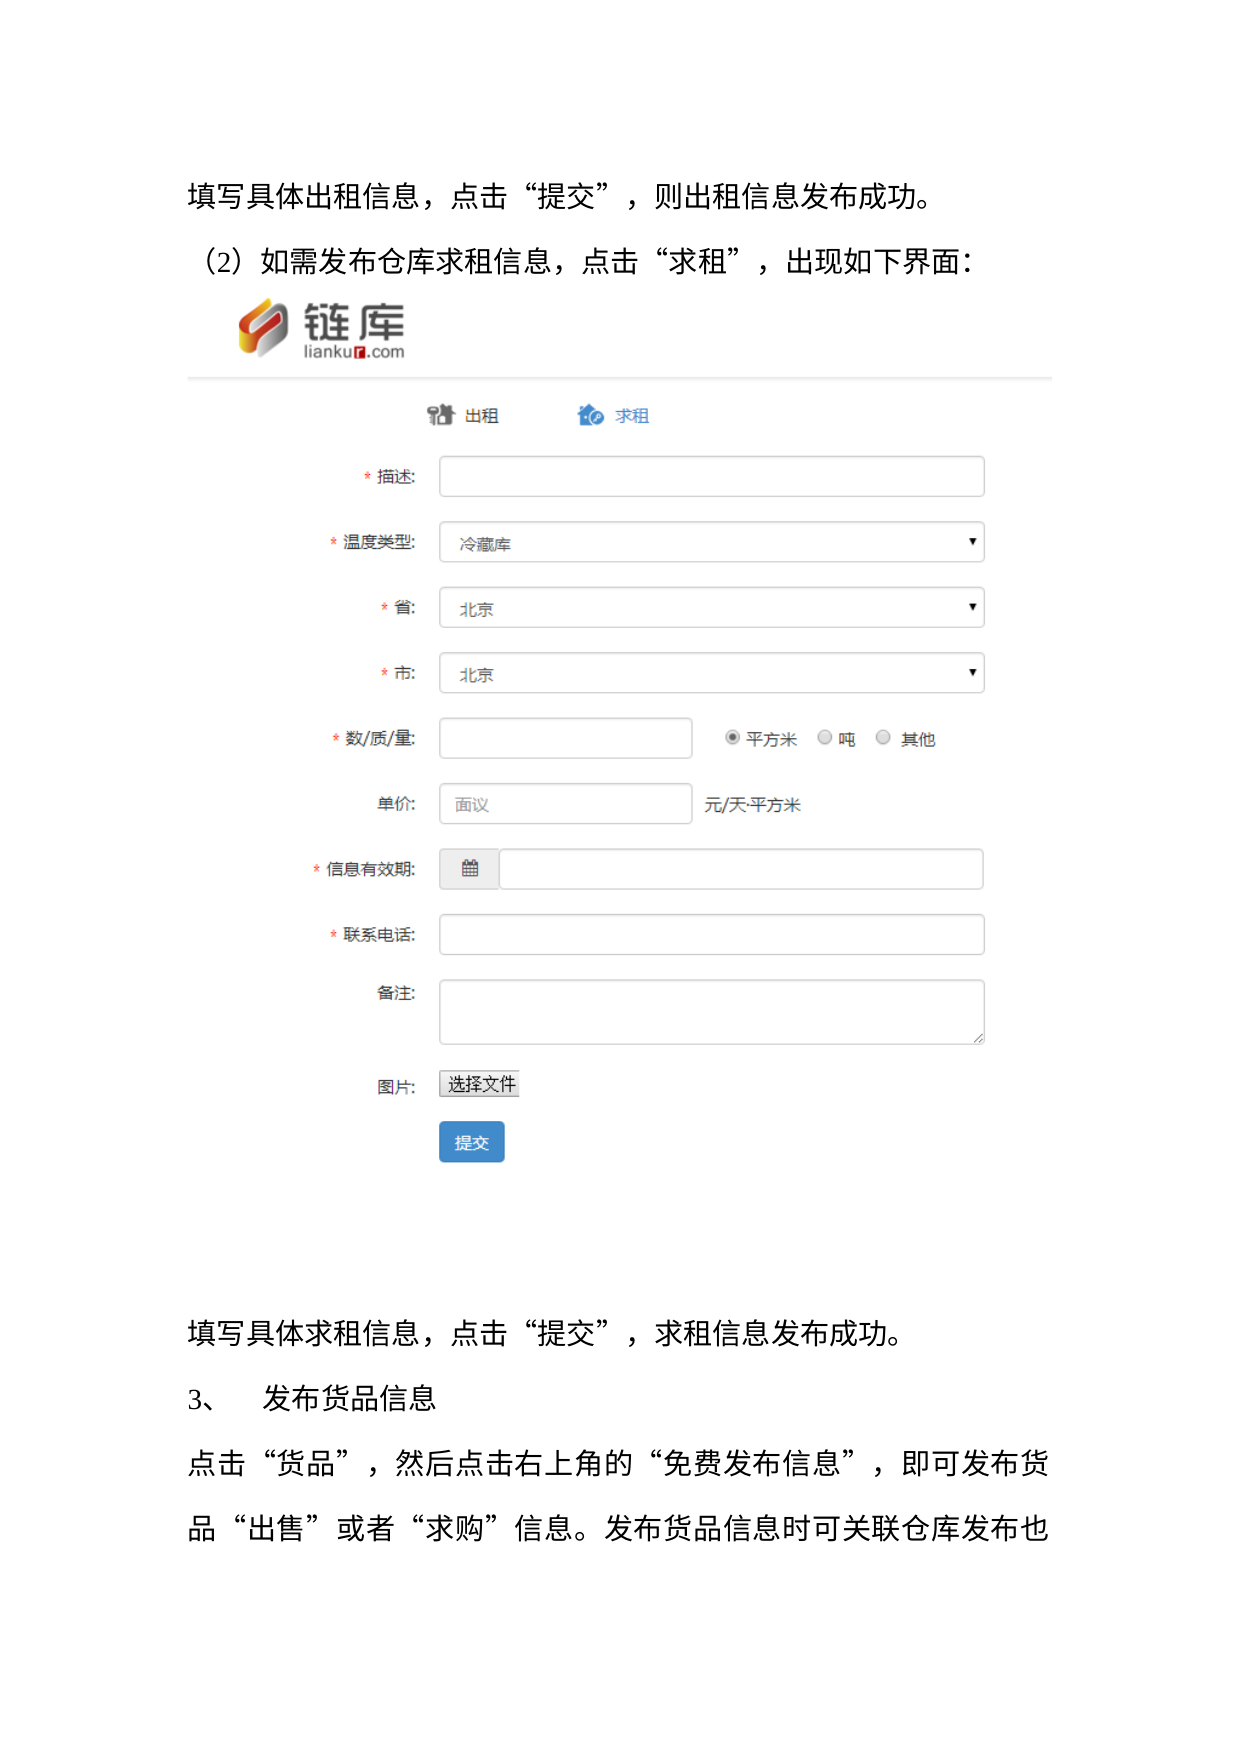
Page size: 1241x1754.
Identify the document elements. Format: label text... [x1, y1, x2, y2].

text （2）如需发布仓库求租信息，点击“求租”，出现如下界面： [187, 227, 1053, 292]
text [187, 1429, 1053, 1559]
list 发布货品信息 [187, 1364, 1053, 1429]
text 填写具体求租信息，点击“提交”，求租信息发布成功。 [187, 1274, 1053, 1364]
picture [187, 292, 1053, 1274]
text 填写具体出租信息，点击“提交”，则出租信息发布成功。 [187, 162, 1053, 227]
